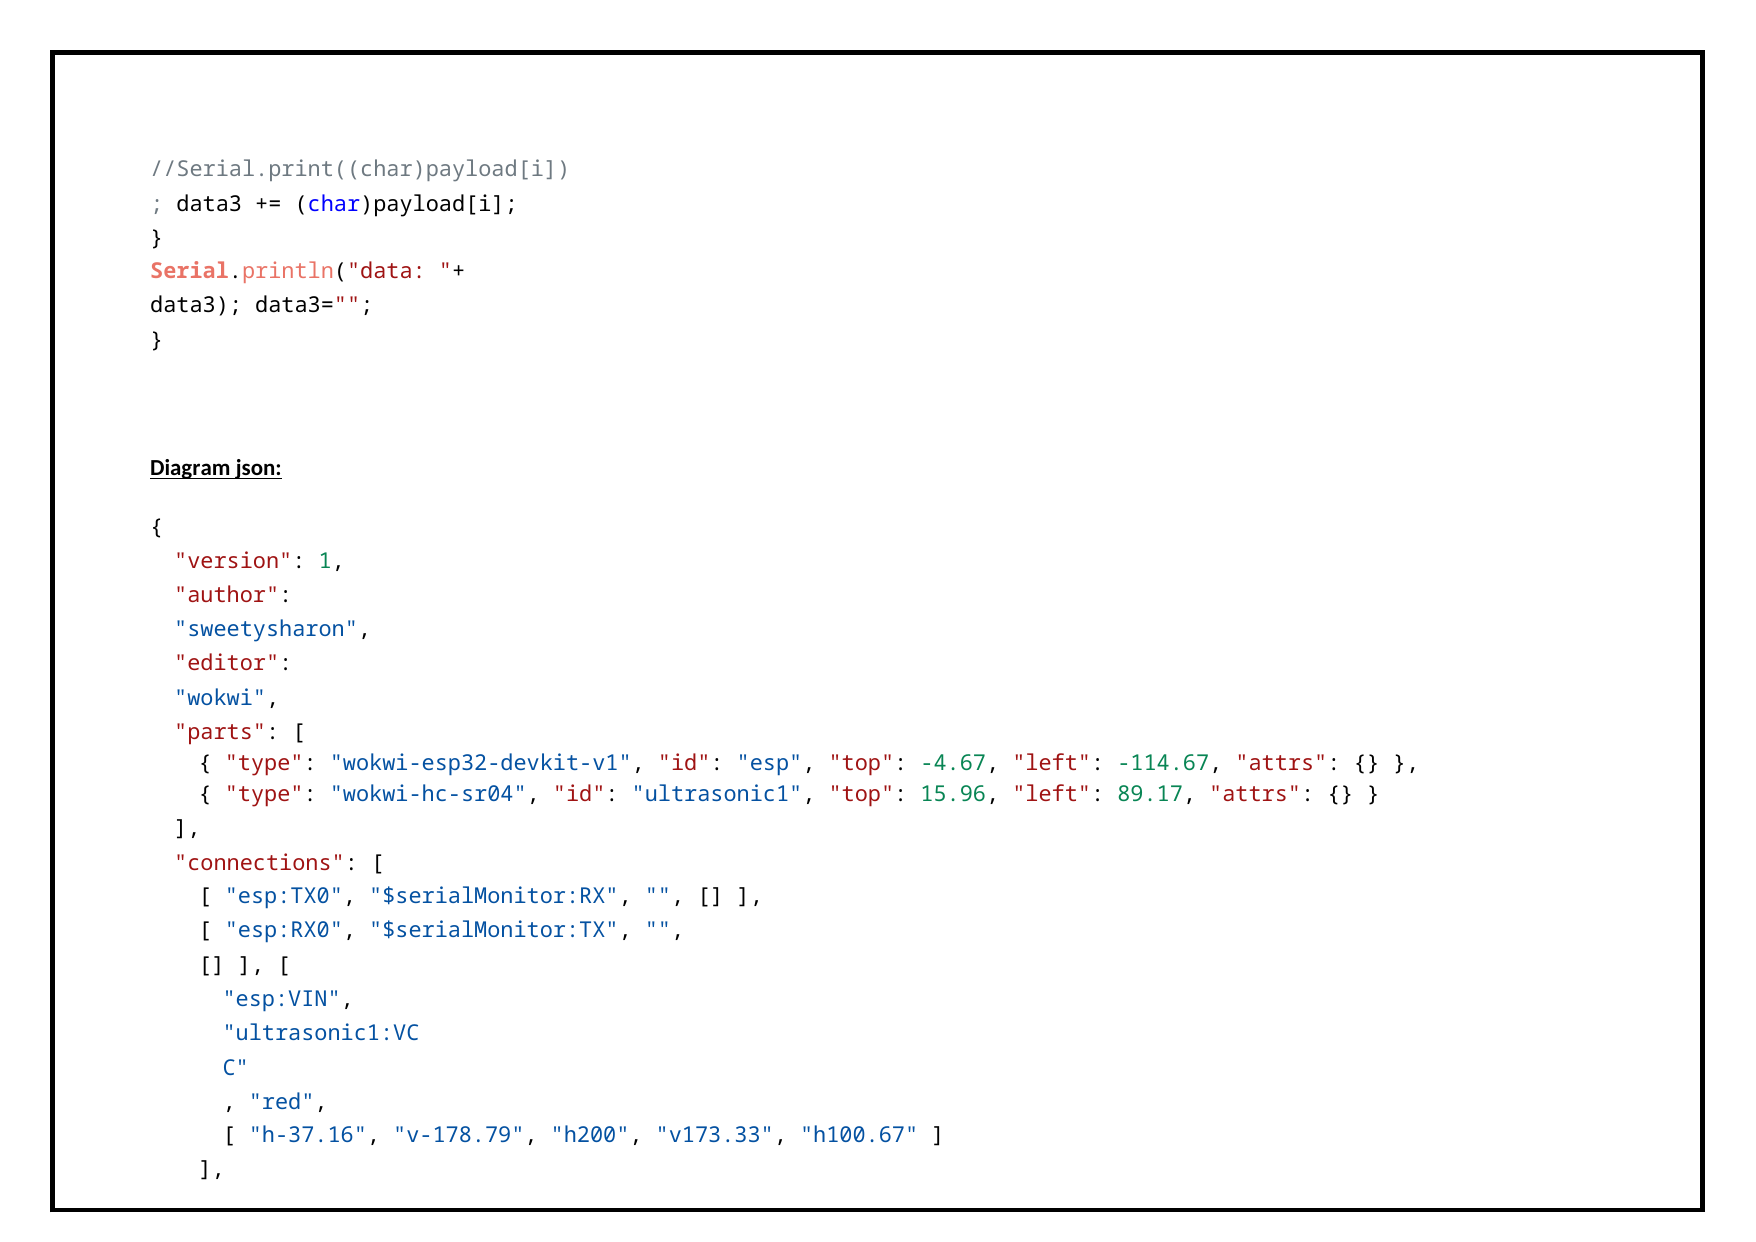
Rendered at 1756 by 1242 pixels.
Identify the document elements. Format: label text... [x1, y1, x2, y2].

text ], [174, 812, 1503, 842]
text { "type": "wokwi-esp32-devkit-v1", "id": "esp", "top": -4.67, "left": -114.67, "attrs": {} }, [198, 750, 1503, 775]
text "esp:VIN", "ultrasonic1:VCC" [222, 983, 429, 1081]
text { [150, 511, 1503, 541]
text "connections": [ [174, 846, 1503, 876]
text "author": [174, 579, 1503, 609]
text ; data3 += (char)payload[i]; [150, 188, 1503, 217]
text [ "esp:RX0", "$serialMonitor:TX", "", [] ], [ [198, 914, 717, 978]
text "version": 1, [174, 545, 1503, 575]
text Serial.println("data: "+ data3); data3=""; [150, 255, 537, 319]
text [ "h-37.16", "v-178.79", "h200", "v173.33", "h100.67" ] [222, 1119, 1503, 1149]
text , "red", [222, 1086, 1503, 1115]
text } [150, 221, 1503, 251]
text { "type": "wokwi-hc-sr04", "id": "ultrasonic1", "top": 15.96, "left": 89.17, "attrs": {} } [198, 778, 1503, 808]
text } [150, 324, 1503, 353]
text [ "esp:TX0", "$serialMonitor:RX", "", [] ], [198, 880, 1503, 910]
subtitle Diagram json: [150, 453, 1503, 482]
text ], [198, 1153, 1503, 1182]
text "sweetysharon", "editor": "wokwi", "parts": [ [174, 613, 393, 745]
text //Serial.print((char)payload[i]) [150, 153, 1503, 183]
